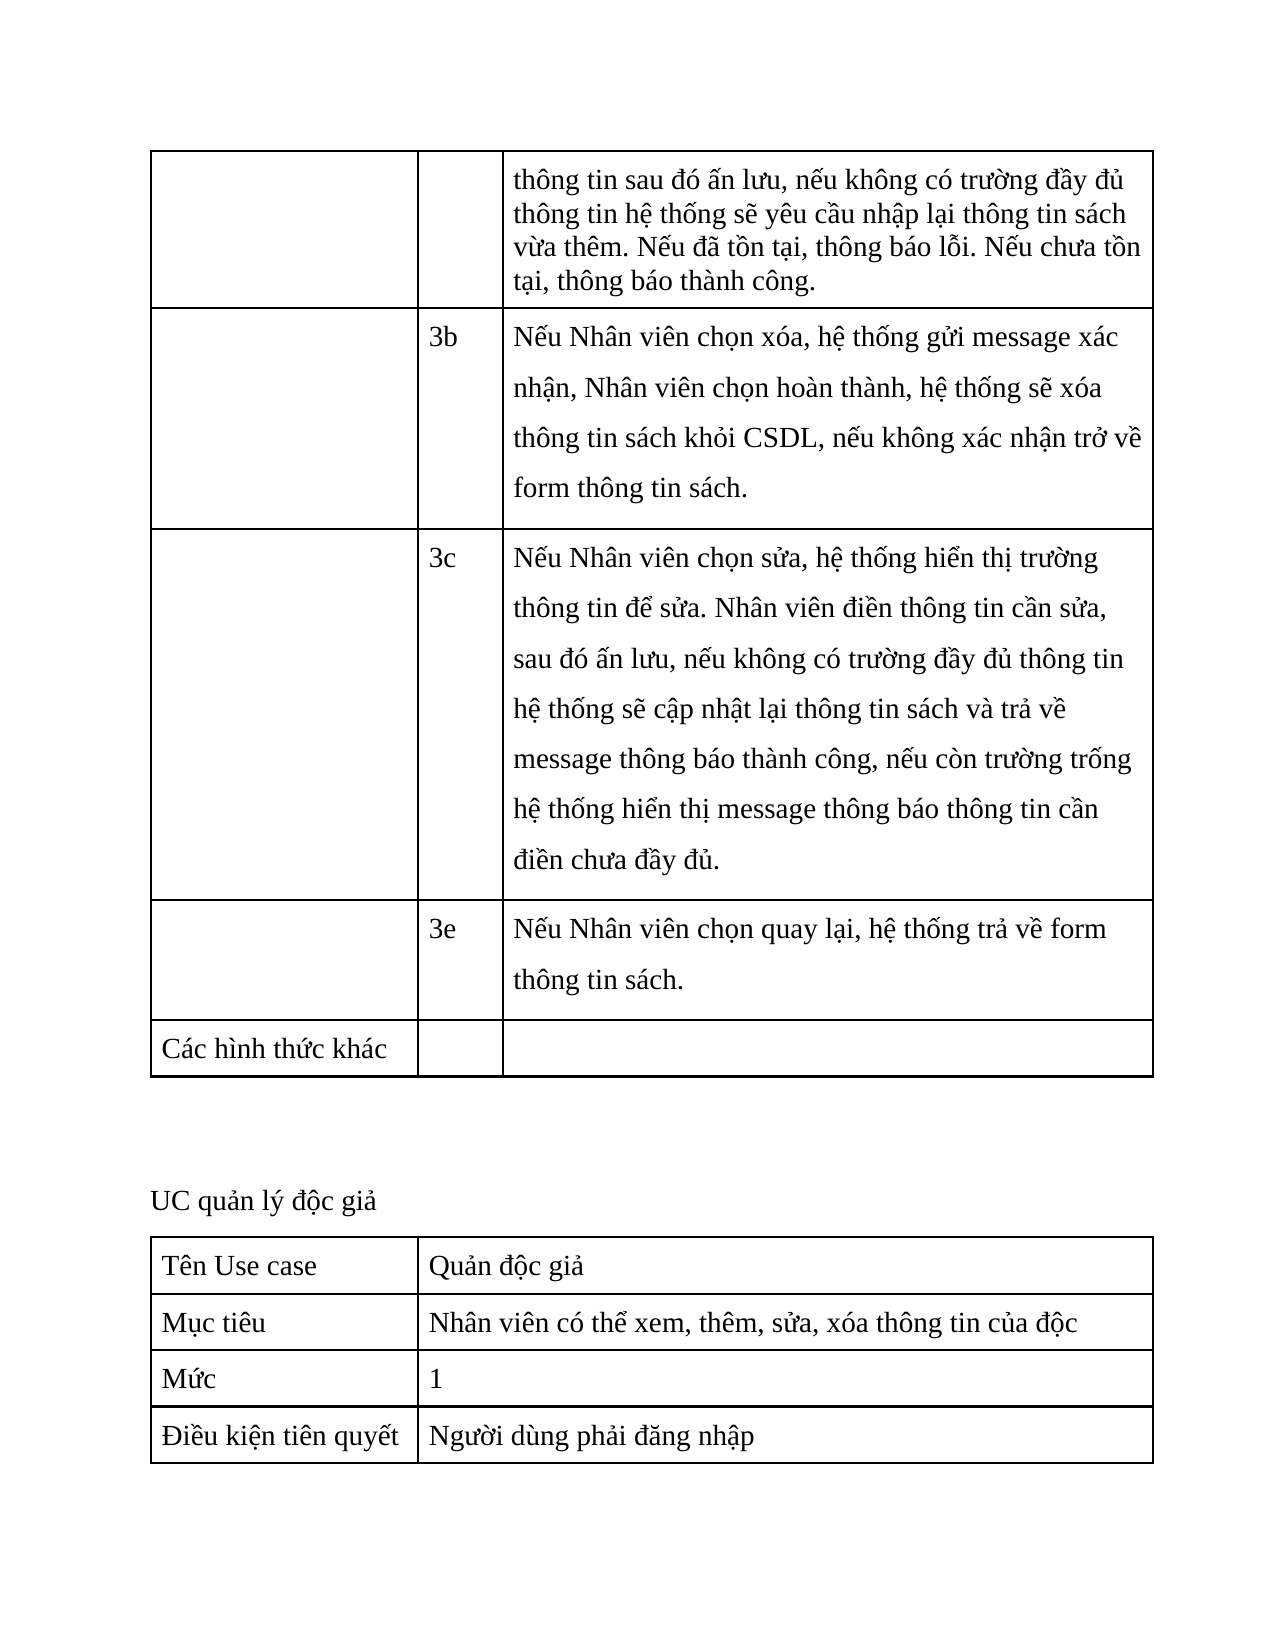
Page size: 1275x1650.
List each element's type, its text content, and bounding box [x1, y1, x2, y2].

table_cell 3b [419, 309, 502, 528]
table_cell [152, 309, 417, 528]
table_cell [152, 530, 417, 899]
table_cell 1 [419, 1351, 1152, 1405]
table_cell Điều kiện tiên quyết [152, 1408, 417, 1462]
table_cell [504, 1021, 1152, 1075]
table_header Tên Use case [152, 1238, 417, 1292]
table_cell Các hình thức khác [152, 1021, 417, 1075]
table_header Quản độc giả [419, 1238, 1152, 1292]
table_cell Nếu Nhân viên chọn sửa, hệ thống hiển thị trường thông tin để sửa. Nhân viên điền thông tin cần sửa, sau đó ấn lưu, nếu không có trường đầy đủ thông tin hệ thống sẽ cập nhật lại thông tin sách và trả về message thông báo thành công, nếu còn trường trống hệ thống hiển thị message thông báo thông tin cần điền chưa đầy đủ. [504, 530, 1152, 899]
table_cell Mục tiêu [152, 1295, 417, 1349]
table_cell Mức [152, 1351, 417, 1405]
table_cell [419, 1021, 502, 1075]
table_cell [152, 901, 417, 1019]
table_cell 3c [419, 530, 502, 899]
table_cell Nếu Nhân viên chọn xóa, hệ thống gửi message xác nhận, Nhân viên chọn hoàn thành, hệ thống sẽ xóa thông tin sách khỏi CSDL, nếu không xác nhận trở về form thông tin sách. [504, 309, 1152, 528]
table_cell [504, 152, 1152, 307]
table_cell [152, 152, 417, 307]
table_cell Nhân viên có thể xem, thêm, sửa, xóa thông tin của độc [419, 1295, 1152, 1349]
text UC quản lý độc giả [150, 1183, 1125, 1217]
table_cell Nếu Nhân viên chọn quay lại, hệ thống trả về form thông tin sách. [504, 901, 1152, 1019]
table_cell 3e [419, 901, 502, 1019]
table_cell 3a [419, 152, 502, 307]
table_cell Người dùng phải đăng nhập [419, 1408, 1152, 1462]
